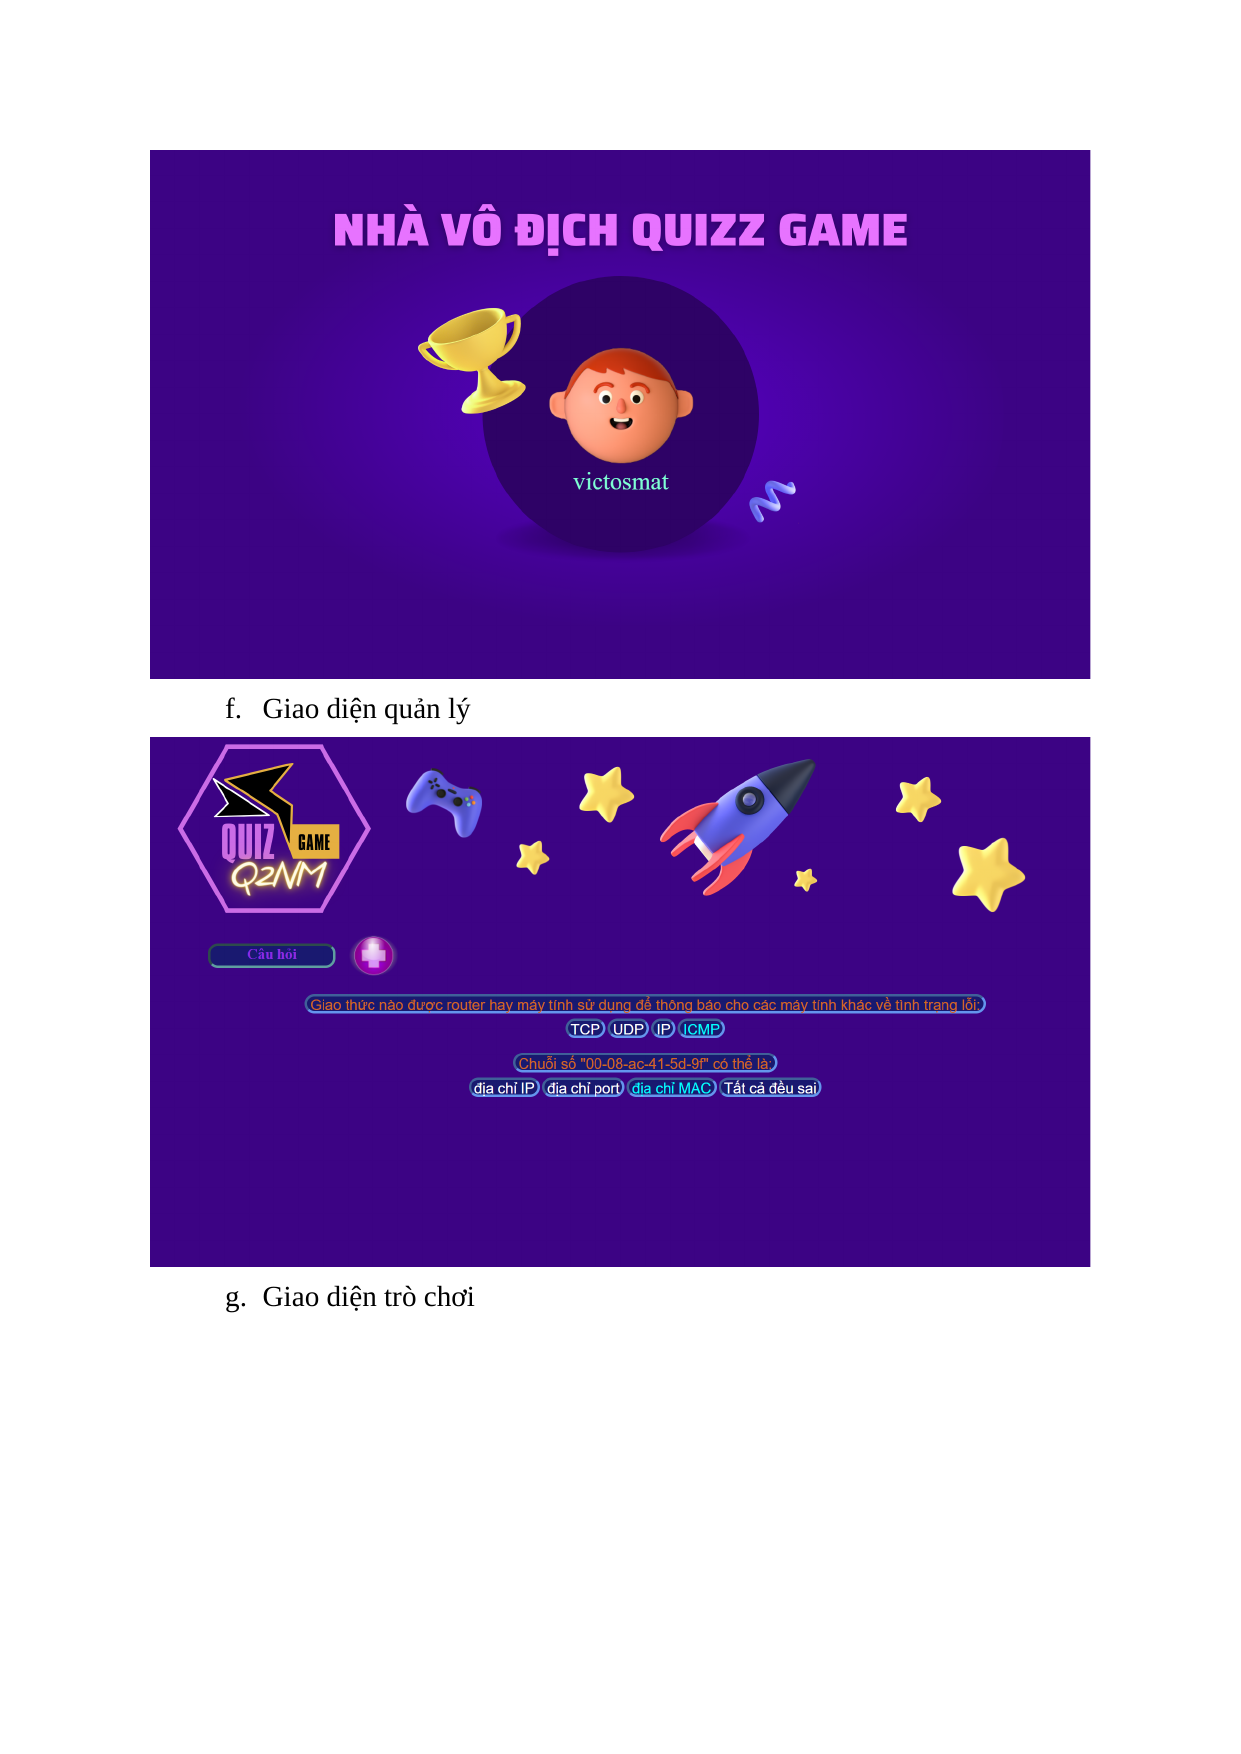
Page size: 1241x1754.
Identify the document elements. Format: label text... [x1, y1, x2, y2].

list Giao diện quản lý [225, 692, 1090, 725]
picture [150, 737, 1091, 1267]
picture [150, 150, 1091, 679]
list Giao diện trò chơi [225, 1279, 1090, 1313]
